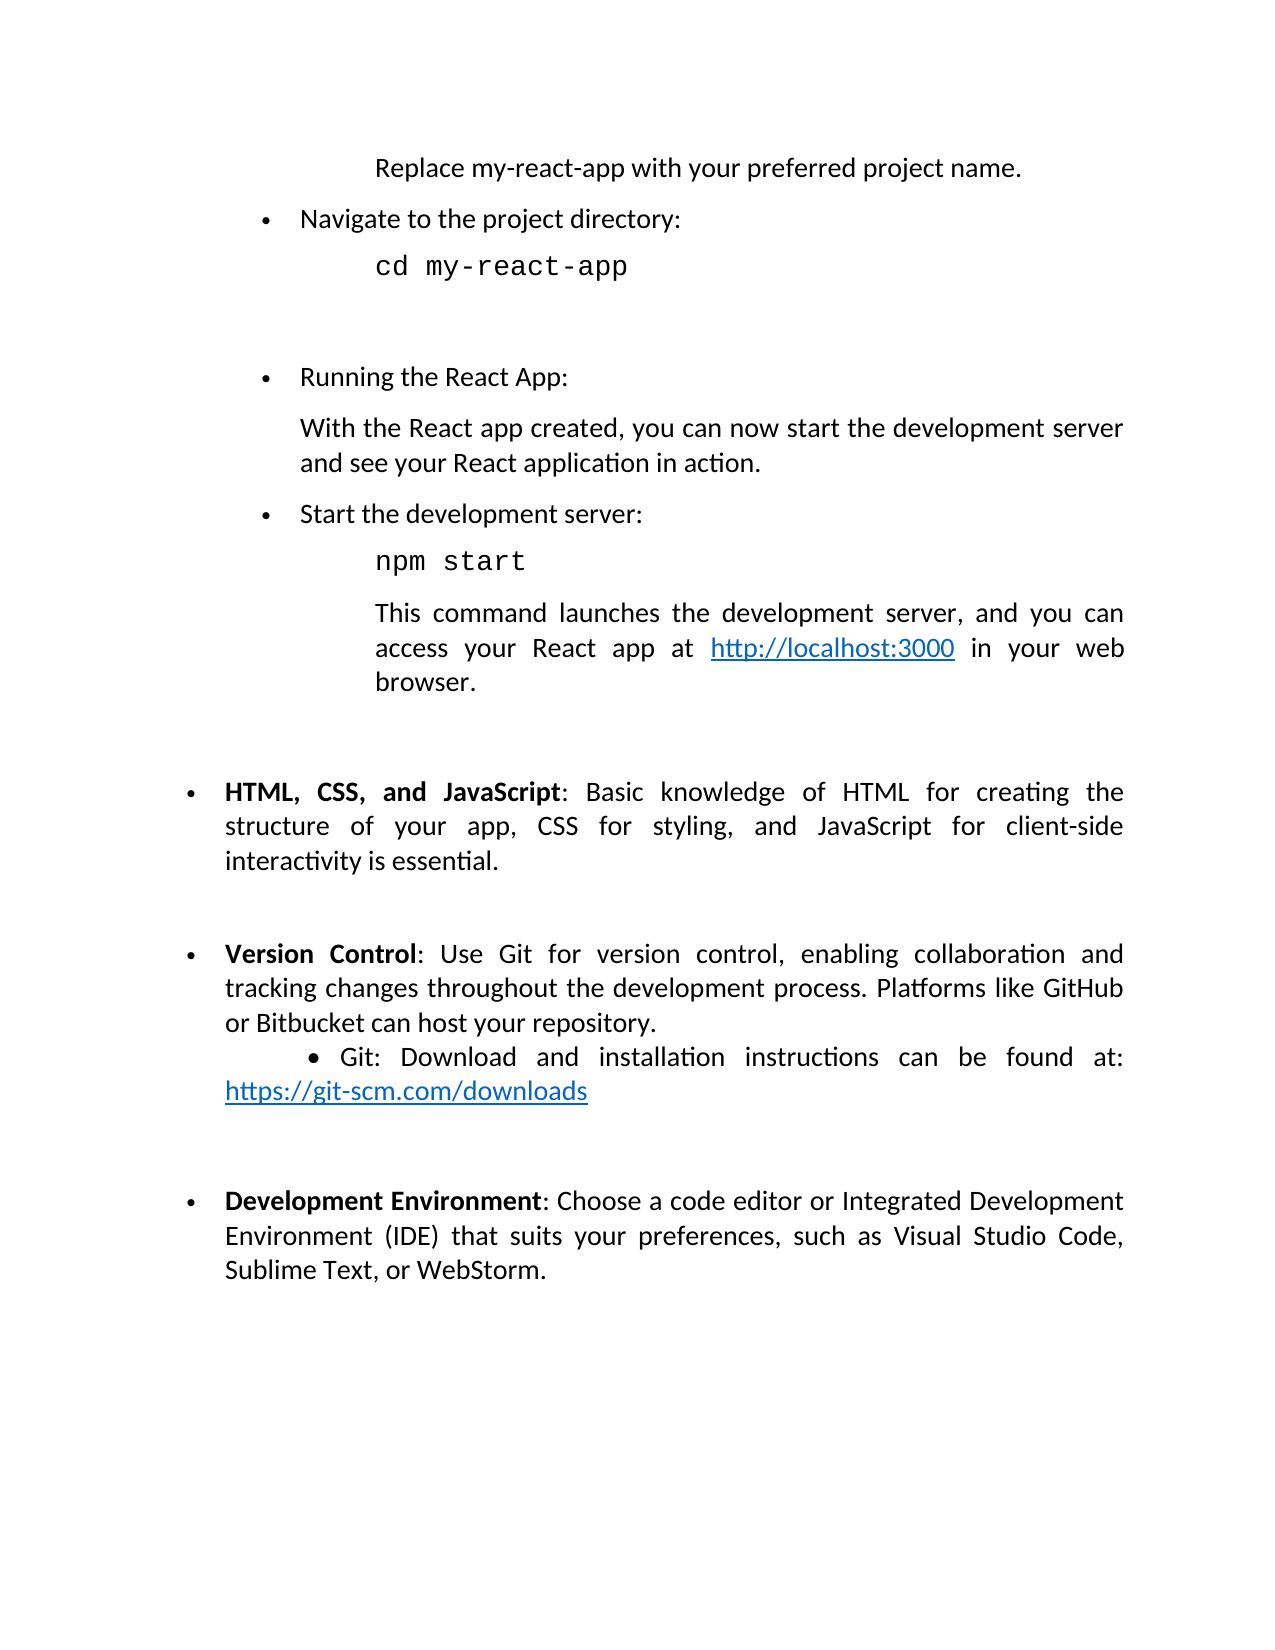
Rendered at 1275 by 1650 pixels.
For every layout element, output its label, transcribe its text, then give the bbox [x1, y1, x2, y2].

text cd my-react-app [300, 252, 1125, 284]
text This command launches the development server, and you can access your React app at http://localhost:3000 in your web browser. [375, 595, 1125, 698]
list Development Environment: Choose a code editor or Integrated Development Environment (IDE) that suits your preferences, such as Visual Studio Code, Sublime Text, or WebStorm. [187, 1183, 1125, 1286]
text With the React app created, you can now start the development server and see your React application in action. [300, 410, 1125, 479]
list HTML, CSS, and JavaScript: Basic knowledge of HTML for creating the structure of your app, CSS for styling, and JavaScript for client-side interactivity is essential. [187, 774, 1125, 877]
text • Git: Download and installation instructions can be found at: https://git-scm.com/downloads [225, 1039, 1125, 1108]
text npm start [300, 547, 1125, 579]
list Start the development server: [262, 496, 1125, 530]
list Navigate to the project directory: [262, 201, 1125, 235]
list Running the React App: [262, 359, 1125, 394]
text Replace my-react-app with your preferred project name. [375, 150, 1125, 184]
list Version Control: Use Git for version control, enabling collaboration and tracking changes throughout the development process. Platforms like GitHub or Bitbucket can host your repository. [187, 936, 1125, 1039]
